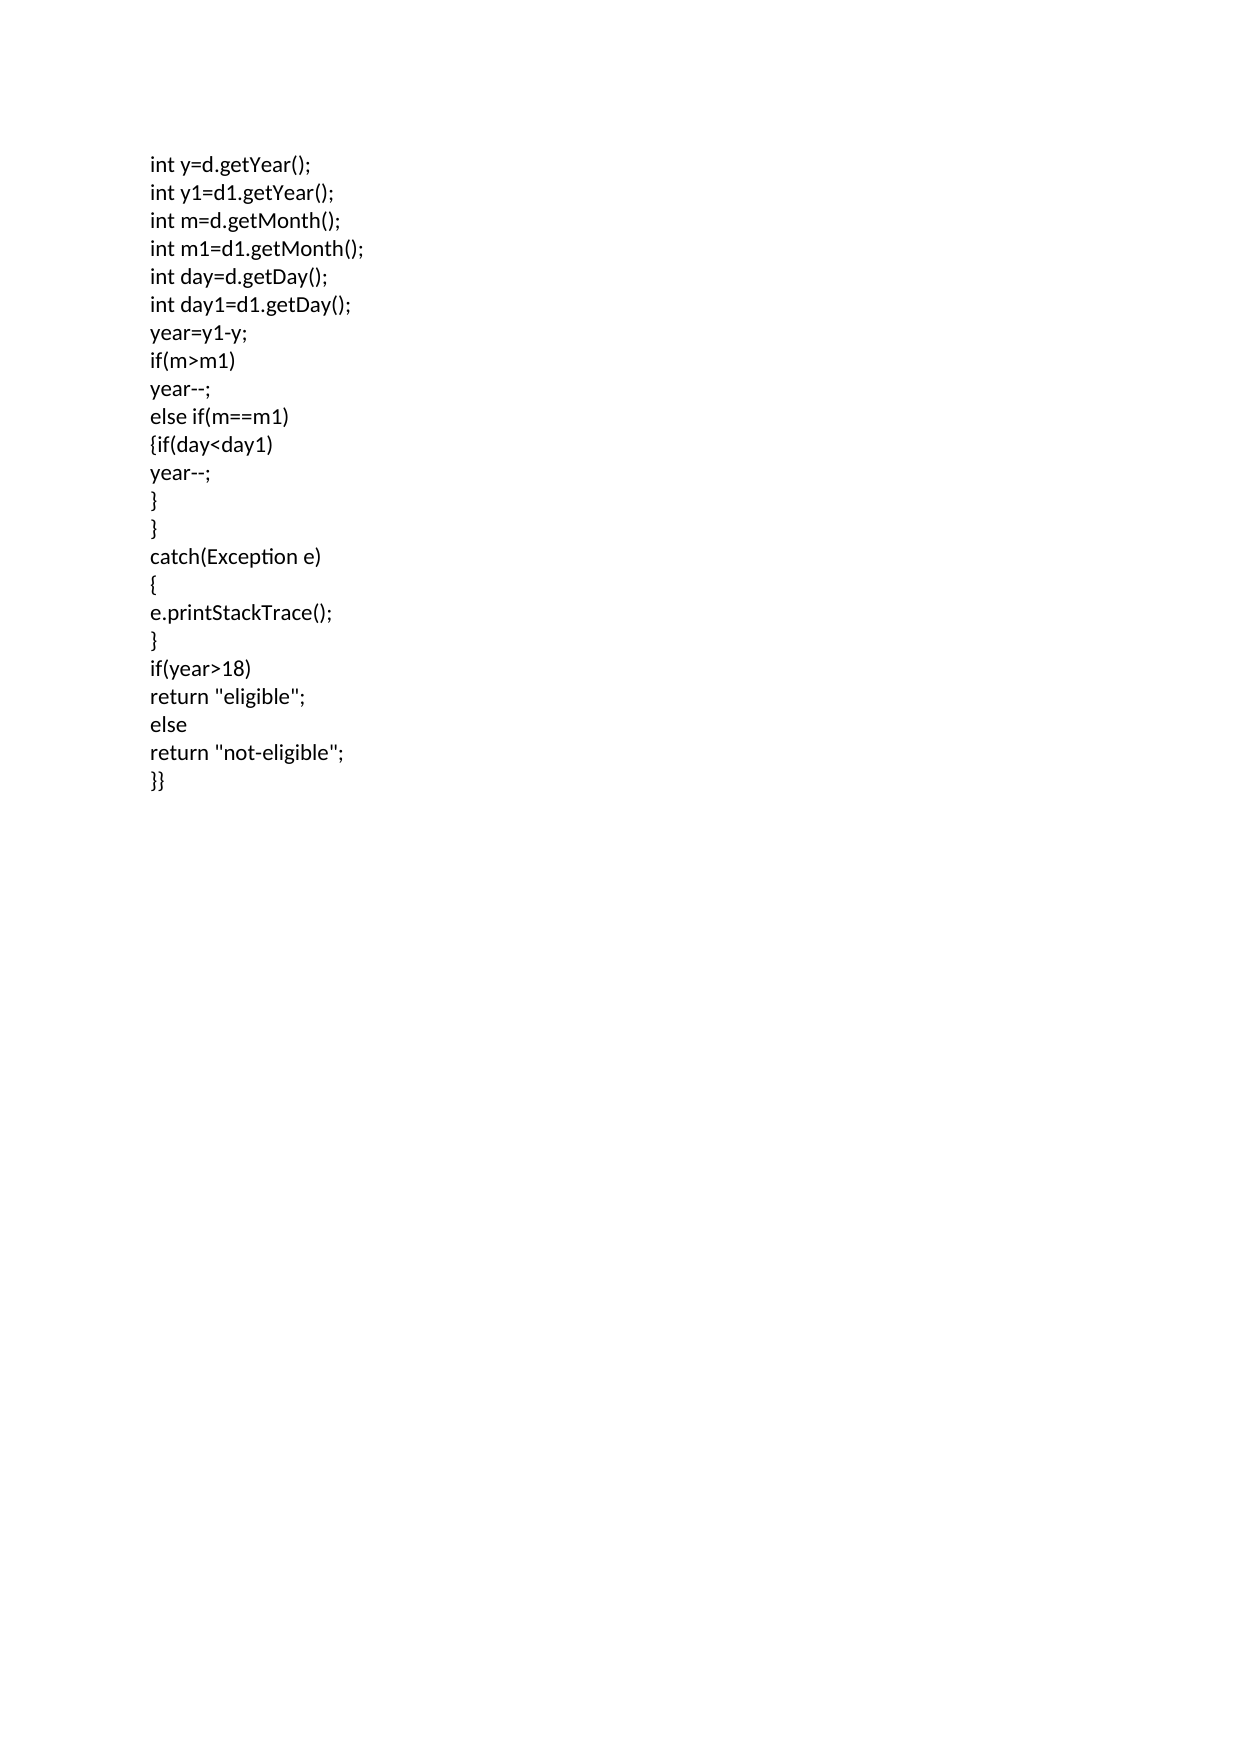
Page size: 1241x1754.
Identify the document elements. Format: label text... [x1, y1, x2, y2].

text int y1=d1.getYear(); [150, 178, 1090, 206]
text year--; [150, 374, 1090, 402]
text int m=d.getMonth(); [150, 206, 1090, 234]
text year--; [150, 458, 1090, 486]
text int y=d.getYear(); [150, 150, 1090, 178]
text int day=d.getDay(); [150, 262, 1090, 290]
text year=y1-y; [150, 318, 1090, 346]
text int m1=d1.getMonth(); [150, 234, 1090, 262]
text {if(day<day1) [150, 430, 1090, 458]
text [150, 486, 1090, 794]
text if(m>m1) [150, 346, 1090, 374]
text else if(m==m1) [150, 402, 1090, 430]
text int day1=d1.getDay(); [150, 290, 1090, 318]
